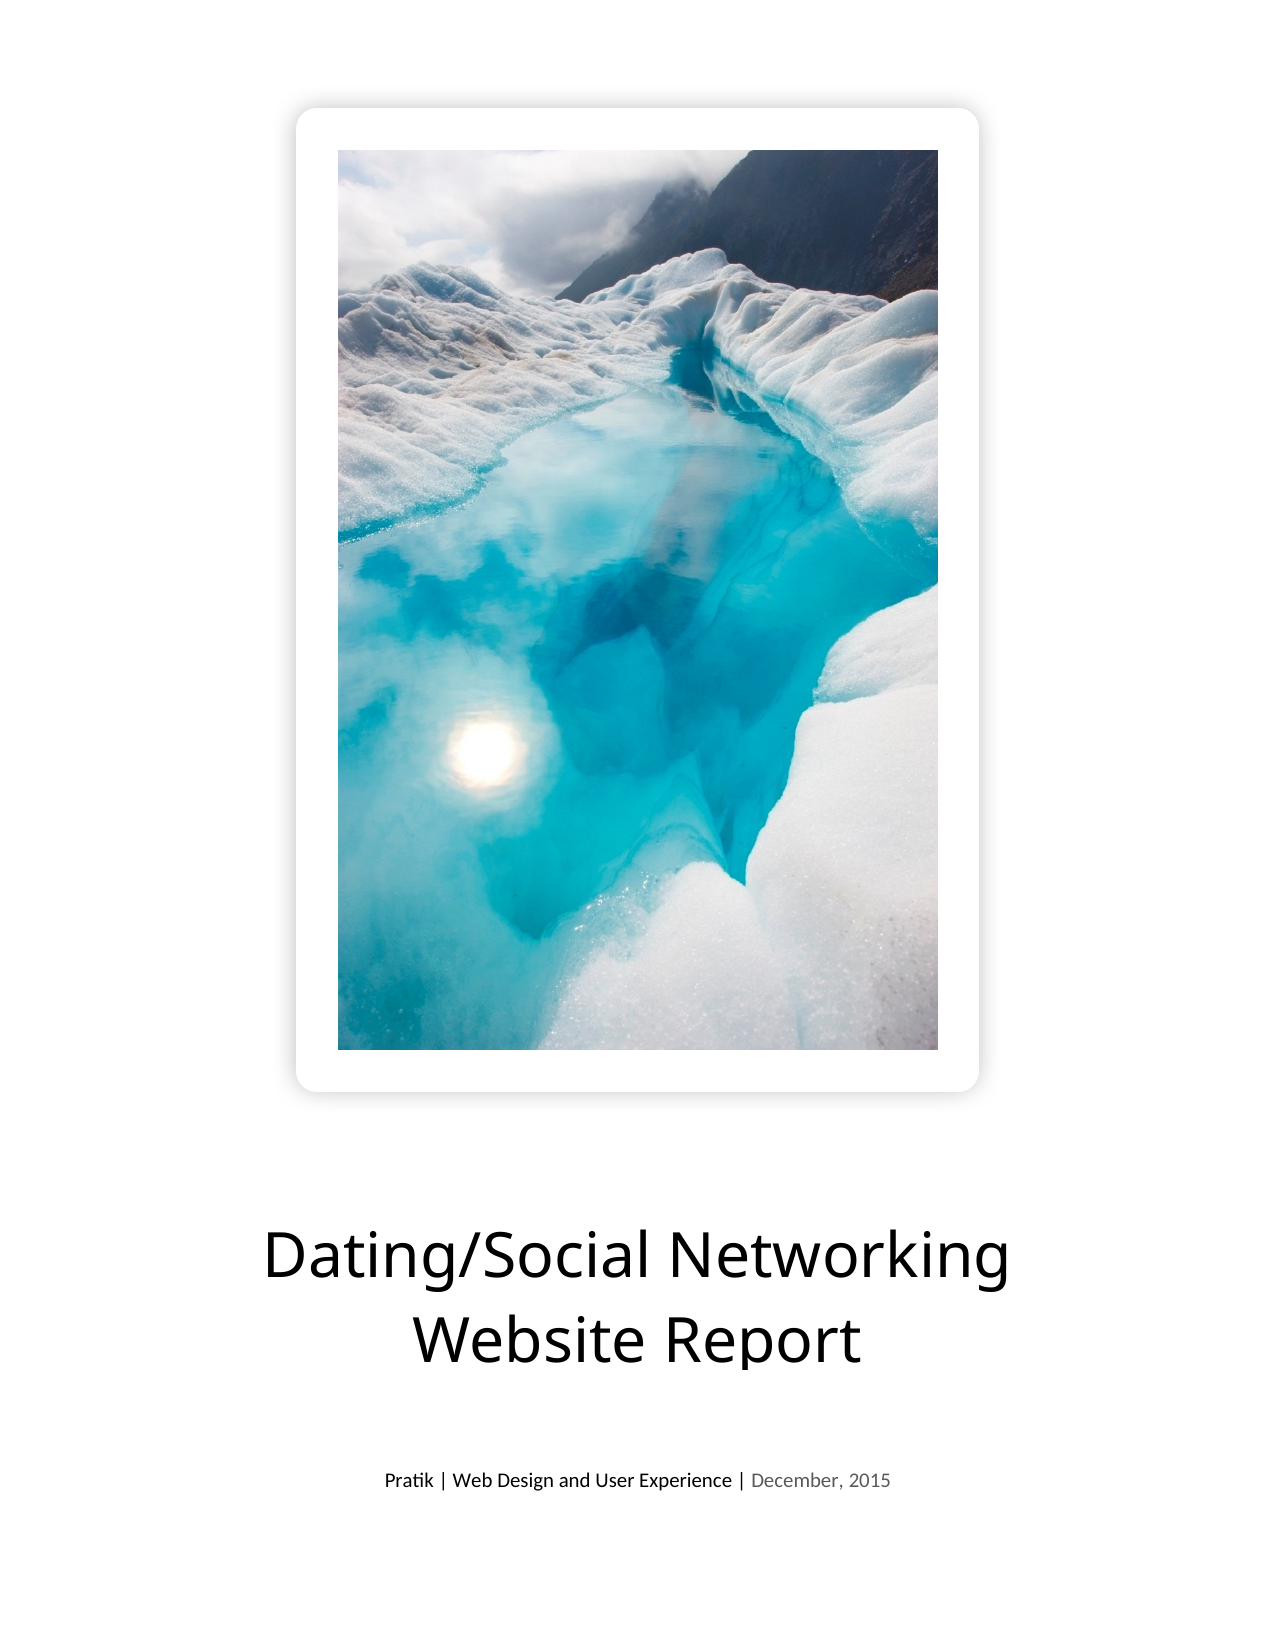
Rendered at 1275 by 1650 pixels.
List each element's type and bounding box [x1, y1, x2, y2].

picture [338, 150, 938, 1050]
